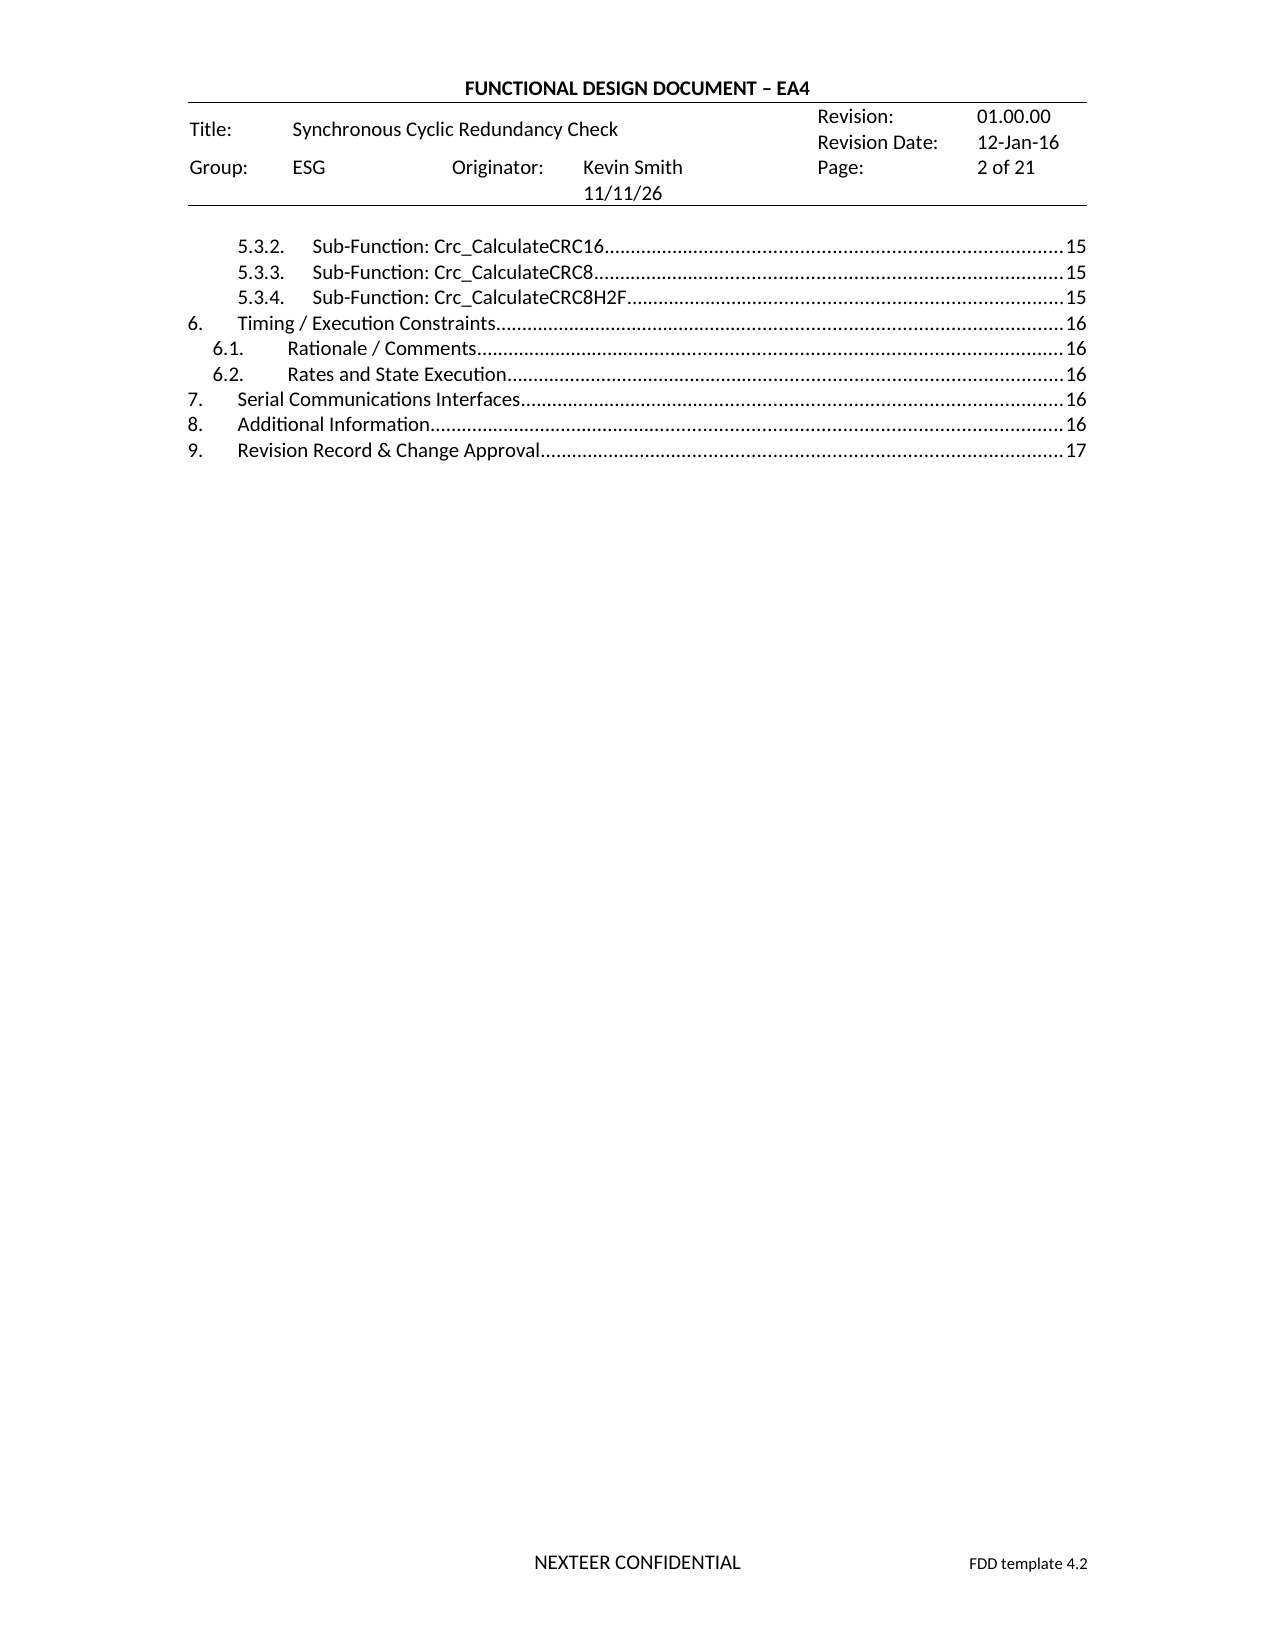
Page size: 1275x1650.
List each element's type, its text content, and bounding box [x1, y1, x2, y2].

text 5.3.4. Sub-Function: Crc_CalculateCRC8H2F 15 [237, 284, 1087, 310]
text 5.3.2. Sub-Function: Crc_CalculateCRC16 15 [237, 234, 1087, 259]
text 6.2. Rates and State Execution 16 [212, 361, 1087, 386]
text 8. Additional Information 16 [187, 412, 1087, 437]
text 9. Revision Record & Change Approval 17 [187, 437, 1087, 462]
text 6. Timing / Execution Constraints 16 [187, 310, 1087, 335]
text 5.3.3. Sub-Function: Crc_CalculateCRC8 15 [237, 259, 1087, 284]
text 7. Serial Communications Interfaces 16 [187, 386, 1087, 412]
text 6.1. Rationale / Comments 16 [212, 335, 1087, 361]
